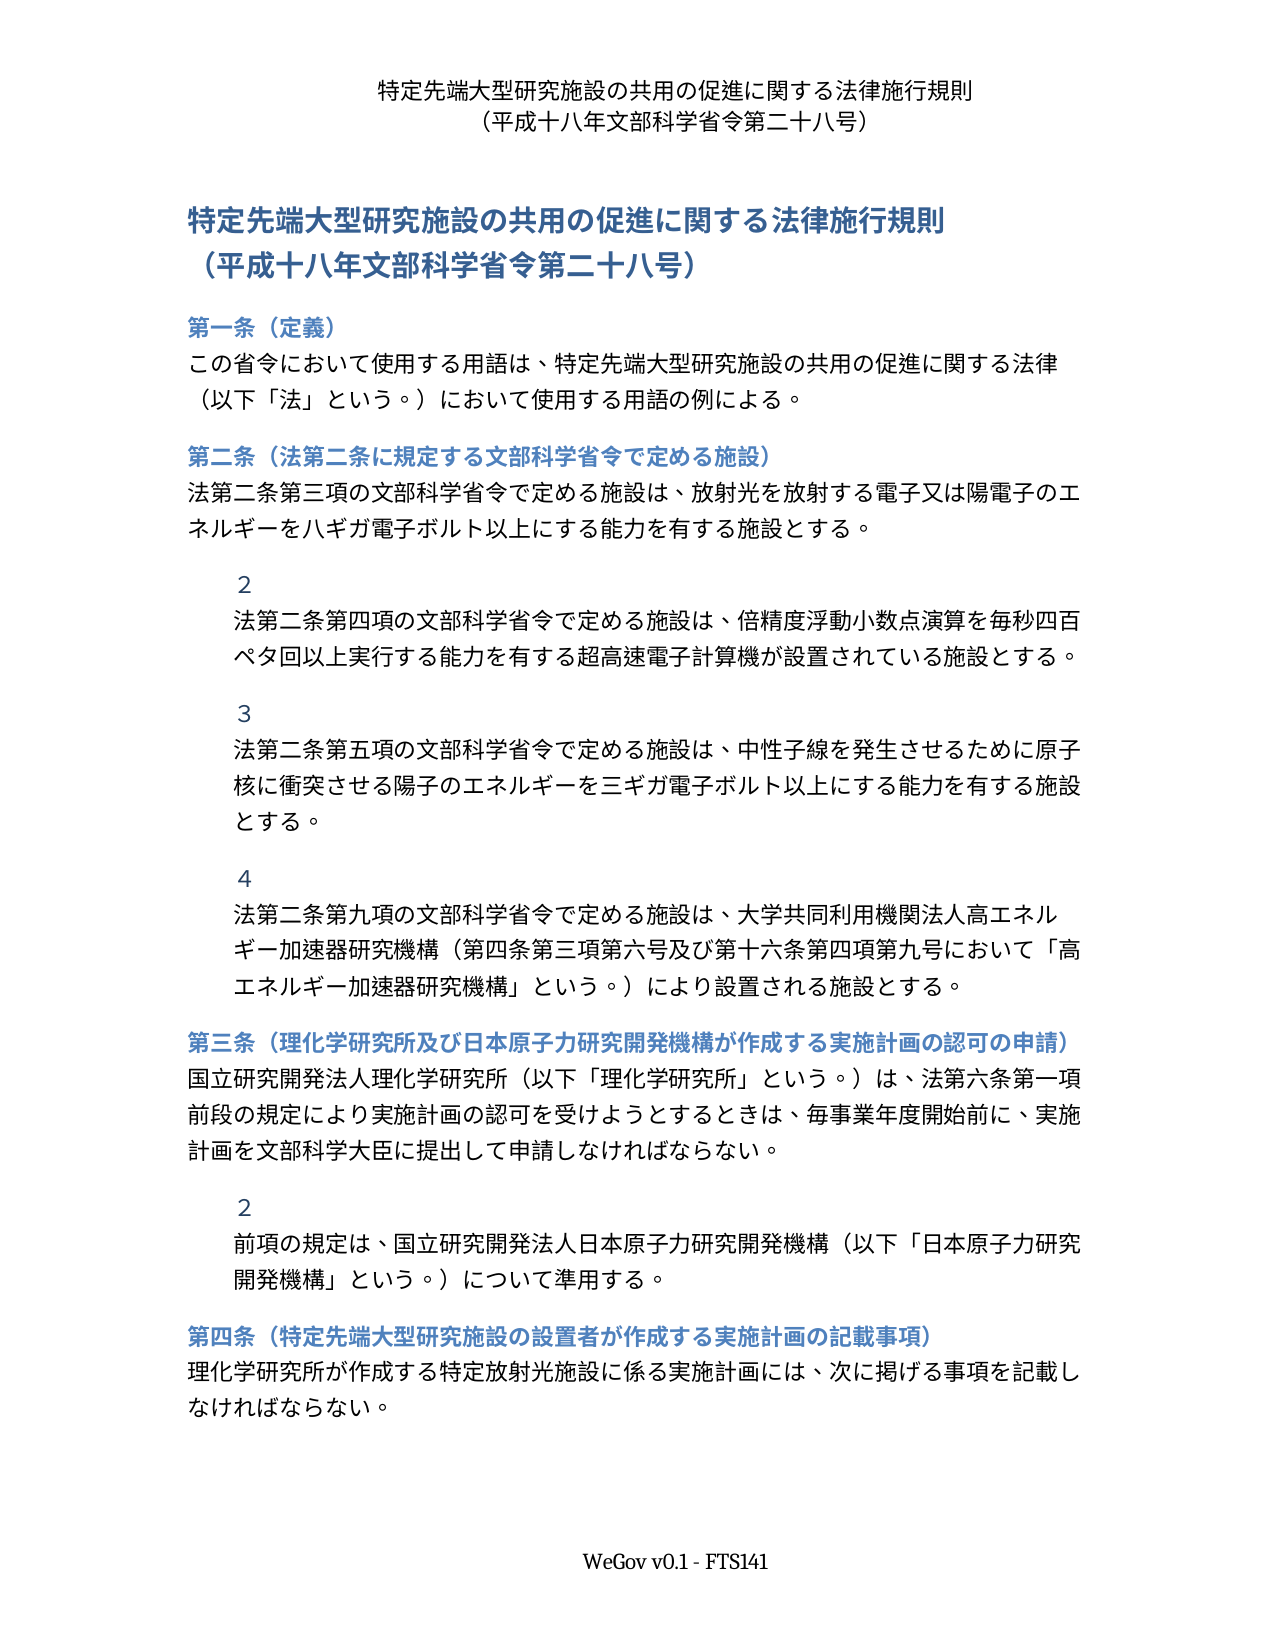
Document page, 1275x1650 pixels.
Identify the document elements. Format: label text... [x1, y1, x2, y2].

text 国立研究開発法人理化学研究所（以下「理化学研究所」という。）は、法第六条第一項前段の規定により実施計画の認可を受けようとするときは、毎事業年度開始前に、実施計画を文部科学大臣に提出して申請しなければならない。 [187, 1063, 1087, 1166]
subtitle ２ [233, 569, 1087, 601]
text 法第二条第五項の文部科学省令で定める施設は、中性子線を発生させるために原子核に衝突させる陽子のエネルギーを三ギガ電子ボルト以上にする能力を有する施設とする。 [233, 734, 1087, 837]
text 理化学研究所が作成する特定放射光施設に係る実施計画には、次に掲げる事項を記載しなければならない。 [187, 1356, 1087, 1423]
subtitle ３ [233, 698, 1087, 729]
subtitle ２ [233, 1192, 1087, 1223]
subtitle 第二条（法第二条に規定する文部科学省令で定める施設） [187, 441, 1087, 472]
subtitle 第一条（定義） [187, 312, 1087, 343]
text 法第二条第九項の文部科学省令で定める施設は、大学共同利用機関法人高エネルギー加速器研究機構（第四条第三項第六号及び第十六条第四項第九号において「高エネルギー加速器研究機構」という。）により設置される施設とする。 [233, 898, 1087, 1002]
subtitle ４ [233, 863, 1087, 894]
text この省令において使用する用語は、特定先端大型研究施設の共用の促進に関する法律（以下「法」という。）において使用する用語の例による。 [187, 348, 1087, 415]
text 法第二条第四項の文部科学省令で定める施設は、倍精度浮動小数点演算を毎秒四百ペタ回以上実行する能力を有する超高速電子計算機が設置されている施設とする。 [233, 605, 1087, 672]
text 前項の規定は、国立研究開発法人日本原子力研究開発機構（以下「日本原子力研究開発機構」という。）について準用する。 [233, 1228, 1087, 1295]
subtitle 第四条（特定先端大型研究施設の設置者が作成する実施計画の記載事項） [187, 1320, 1087, 1352]
text 法第二条第三項の文部科学省令で定める施設は、放射光を放射する電子又は陽電子のエネルギーを八ギガ電子ボルト以上にする能力を有する施設とする。 [187, 477, 1087, 544]
subtitle 特定先端大型研究施設の共用の促進に関する法律施行規則 （平成十八年文部科学省令第二十八号） [187, 200, 1087, 285]
subtitle 第三条（理化学研究所及び日本原子力研究開発機構が作成する実施計画の認可の申請） [187, 1027, 1087, 1058]
